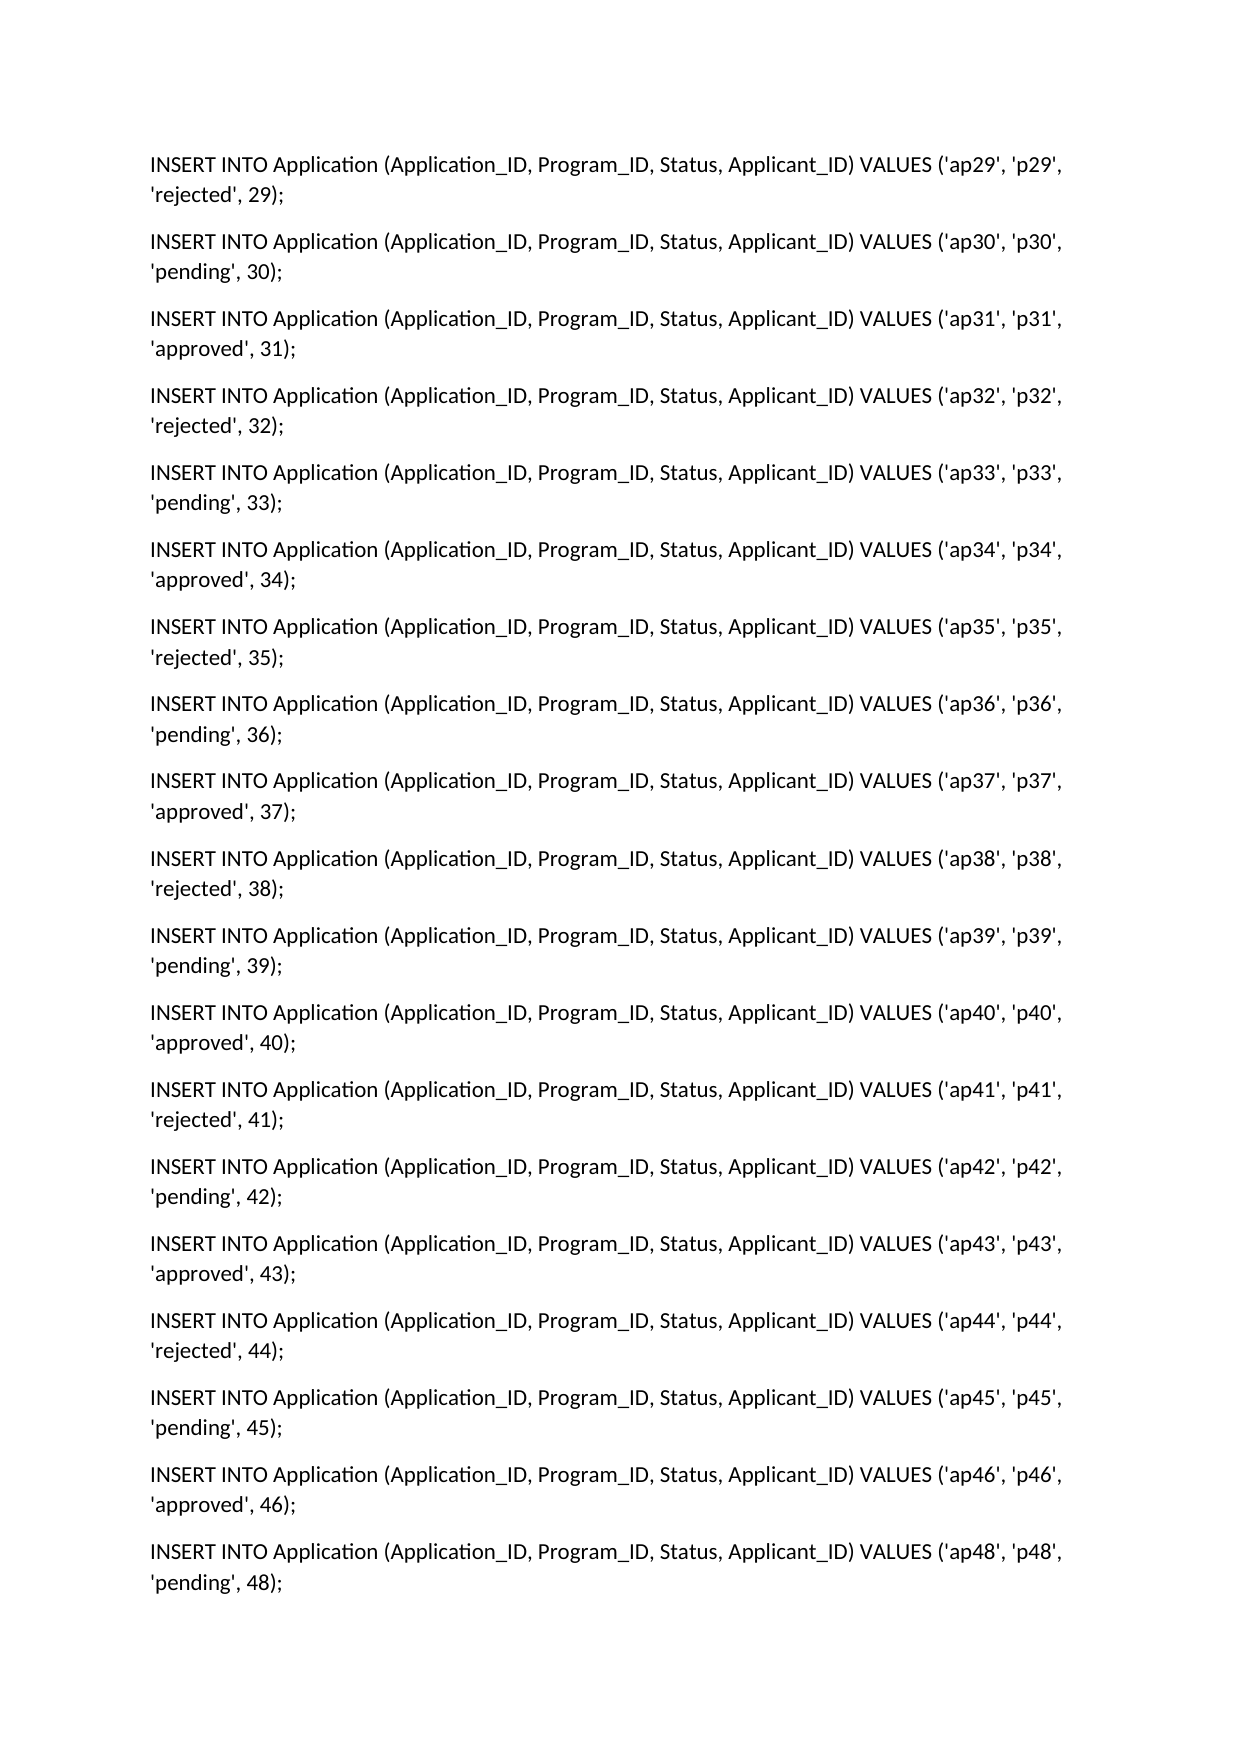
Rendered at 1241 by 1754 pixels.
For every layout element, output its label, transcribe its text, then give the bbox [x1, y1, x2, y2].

text INSERT INTO Application (Application_ID, Program_ID, Status, Applicant_ID) VALUES ('ap40', 'p40', 'approved', 40); [150, 998, 1090, 1056]
text INSERT INTO Application (Application_ID, Program_ID, Status, Applicant_ID) VALUES ('ap36', 'p36', 'pending', 36); [150, 689, 1090, 748]
text INSERT INTO Application (Application_ID, Program_ID, Status, Applicant_ID) VALUES ('ap38', 'p38', 'rejected', 38); [150, 844, 1090, 902]
text INSERT INTO Application (Application_ID, Program_ID, Status, Applicant_ID) VALUES ('ap29', 'p29', 'rejected', 29); [150, 150, 1090, 208]
text INSERT INTO Application (Application_ID, Program_ID, Status, Applicant_ID) VALUES ('ap31', 'p31', 'approved', 31); [150, 304, 1090, 362]
text INSERT INTO Application (Application_ID, Program_ID, Status, Applicant_ID) VALUES ('ap39', 'p39', 'pending', 39); [150, 921, 1090, 979]
text INSERT INTO Application (Application_ID, Program_ID, Status, Applicant_ID) VALUES ('ap41', 'p41', 'rejected', 41); [150, 1075, 1090, 1133]
text INSERT INTO Application (Application_ID, Program_ID, Status, Applicant_ID) VALUES ('ap35', 'p35', 'rejected', 35); [150, 612, 1090, 671]
text INSERT INTO Application (Application_ID, Program_ID, Status, Applicant_ID) VALUES ('ap33', 'p33', 'pending', 33); [150, 458, 1090, 517]
text INSERT INTO Application (Application_ID, Program_ID, Status, Applicant_ID) VALUES ('ap44', 'p44', 'rejected', 44); [150, 1306, 1090, 1364]
text INSERT INTO Application (Application_ID, Program_ID, Status, Applicant_ID) VALUES ('ap34', 'p34', 'approved', 34); [150, 535, 1090, 594]
text INSERT INTO Application (Application_ID, Program_ID, Status, Applicant_ID) VALUES ('ap30', 'p30', 'pending', 30); [150, 227, 1090, 285]
text INSERT INTO Application (Application_ID, Program_ID, Status, Applicant_ID) VALUES ('ap45', 'p45', 'pending', 45); [150, 1383, 1090, 1442]
text INSERT INTO Application (Application_ID, Program_ID, Status, Applicant_ID) VALUES ('ap32', 'p32', 'rejected', 32); [150, 381, 1090, 439]
text INSERT INTO Application (Application_ID, Program_ID, Status, Applicant_ID) VALUES ('ap43', 'p43', 'approved', 43); [150, 1229, 1090, 1287]
text INSERT INTO Application (Application_ID, Program_ID, Status, Applicant_ID) VALUES ('ap48', 'p48', 'pending', 48); [150, 1537, 1090, 1596]
text INSERT INTO Application (Application_ID, Program_ID, Status, Applicant_ID) VALUES ('ap37', 'p37', 'approved', 37); [150, 767, 1090, 825]
text INSERT INTO Application (Application_ID, Program_ID, Status, Applicant_ID) VALUES ('ap42', 'p42', 'pending', 42); [150, 1152, 1090, 1210]
text INSERT INTO Application (Application_ID, Program_ID, Status, Applicant_ID) VALUES ('ap46', 'p46', 'approved', 46); [150, 1460, 1090, 1519]
